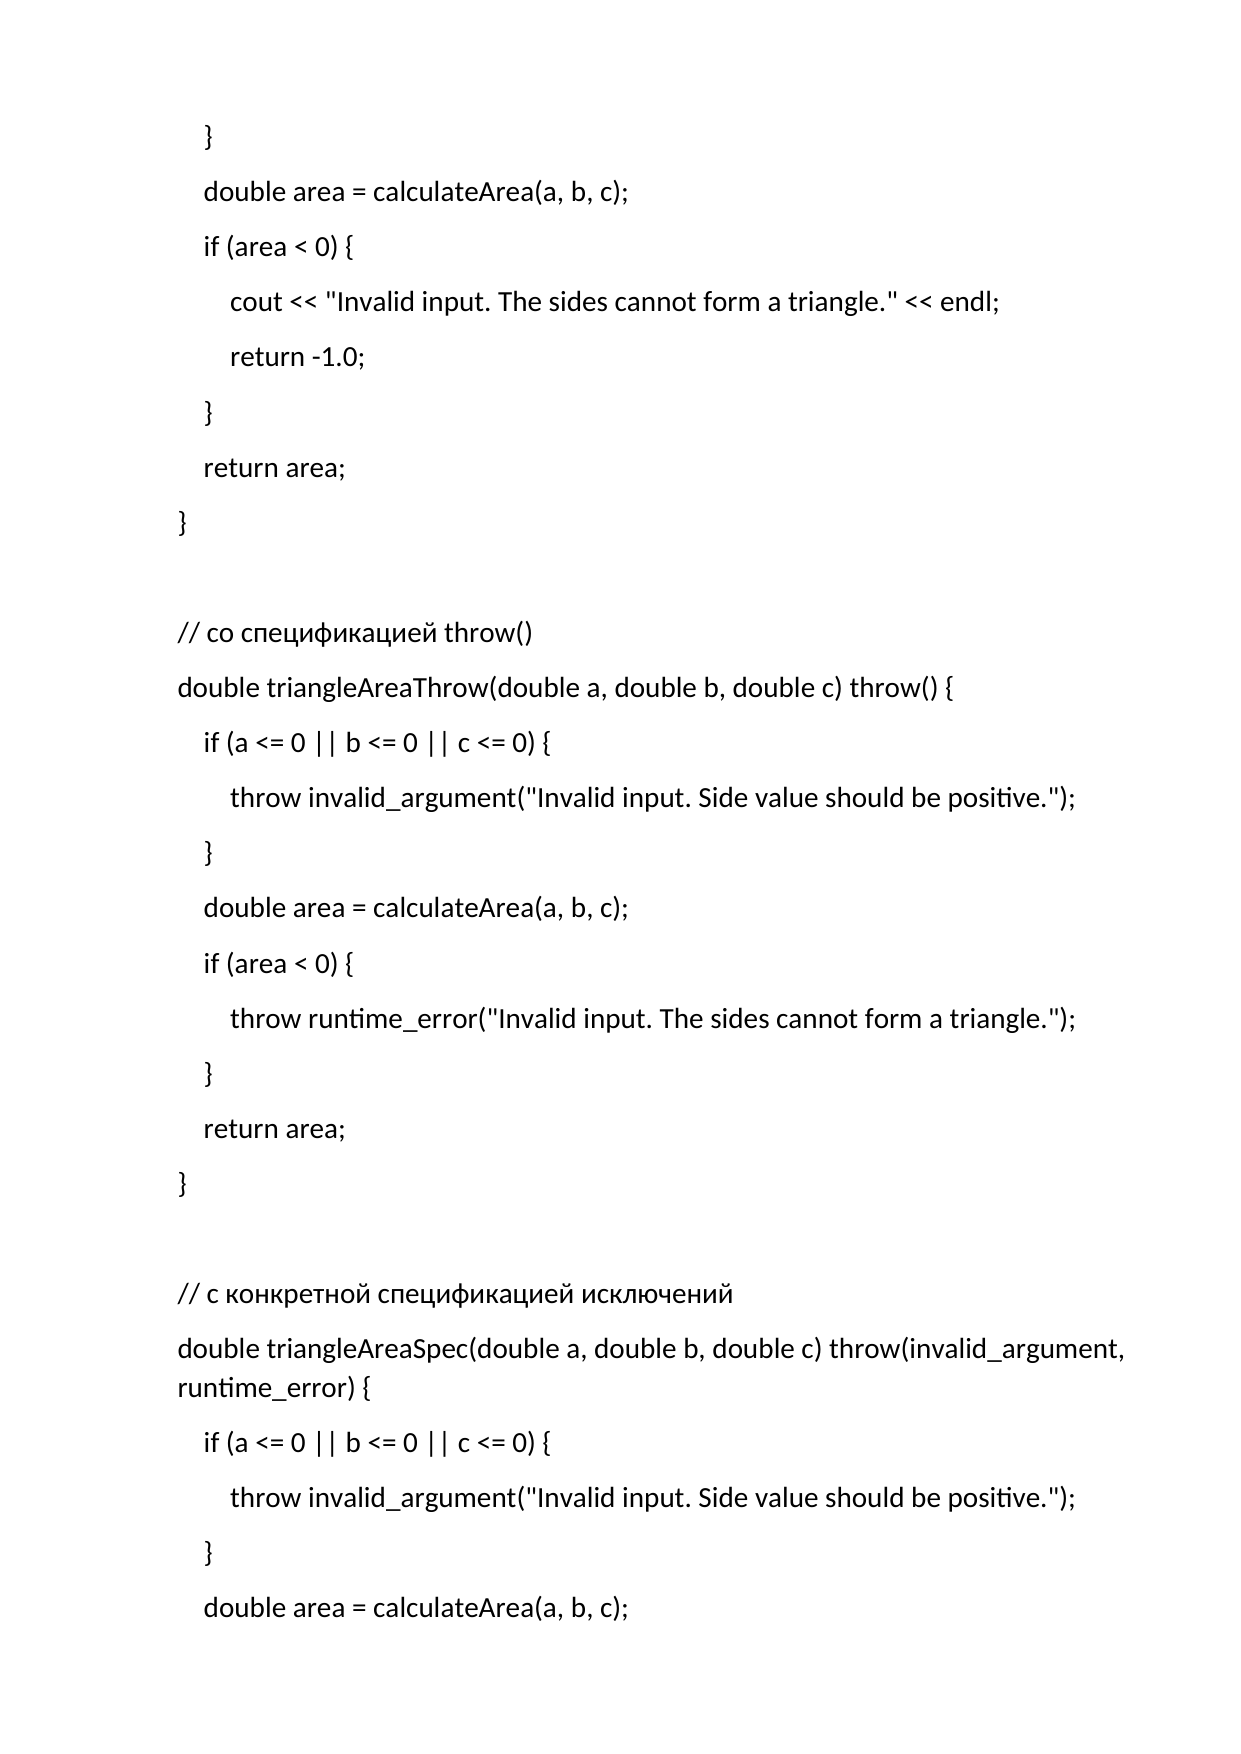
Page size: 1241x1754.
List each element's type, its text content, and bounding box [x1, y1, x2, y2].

text } [177, 1055, 1152, 1091]
text } [177, 1534, 1152, 1570]
text return area; [177, 449, 1152, 484]
text if (area < 0) { [177, 945, 1152, 980]
text } [177, 118, 1152, 154]
text // со спецификацией throw() [177, 614, 1152, 650]
text double area = calculateArea(a, b, c); [177, 1589, 1152, 1625]
text if (a <= 0 || b <= 0 || c <= 0) { [177, 724, 1152, 760]
text throw invalid_argument("Invalid input. Side value should be positive."); [177, 779, 1152, 815]
text // с конкретной спецификацией исключений [177, 1275, 1152, 1311]
text if (a <= 0 || b <= 0 || c <= 0) { [177, 1424, 1152, 1459]
text double triangleAreaSpec(double a, double b, double c) throw(invalid_argument, runtime_error) { [177, 1330, 1152, 1404]
text double area = calculateArea(a, b, c); [177, 173, 1152, 209]
text throw runtime_error("Invalid input. The sides cannot form a triangle."); [177, 1000, 1152, 1035]
text cout << "Invalid input. The sides cannot form a triangle." << endl; [177, 283, 1152, 319]
text return area; [177, 1110, 1152, 1146]
text if (area < 0) { [177, 228, 1152, 264]
text } [177, 394, 1152, 429]
text } [177, 1165, 1152, 1201]
text } [177, 834, 1152, 870]
text double triangleAreaThrow(double a, double b, double c) throw() { [177, 669, 1152, 705]
text throw invalid_argument("Invalid input. Side value should be positive."); [177, 1479, 1152, 1515]
text double area = calculateArea(a, b, c); [177, 889, 1152, 925]
text return -1.0; [177, 338, 1152, 374]
text } [177, 504, 1152, 539]
